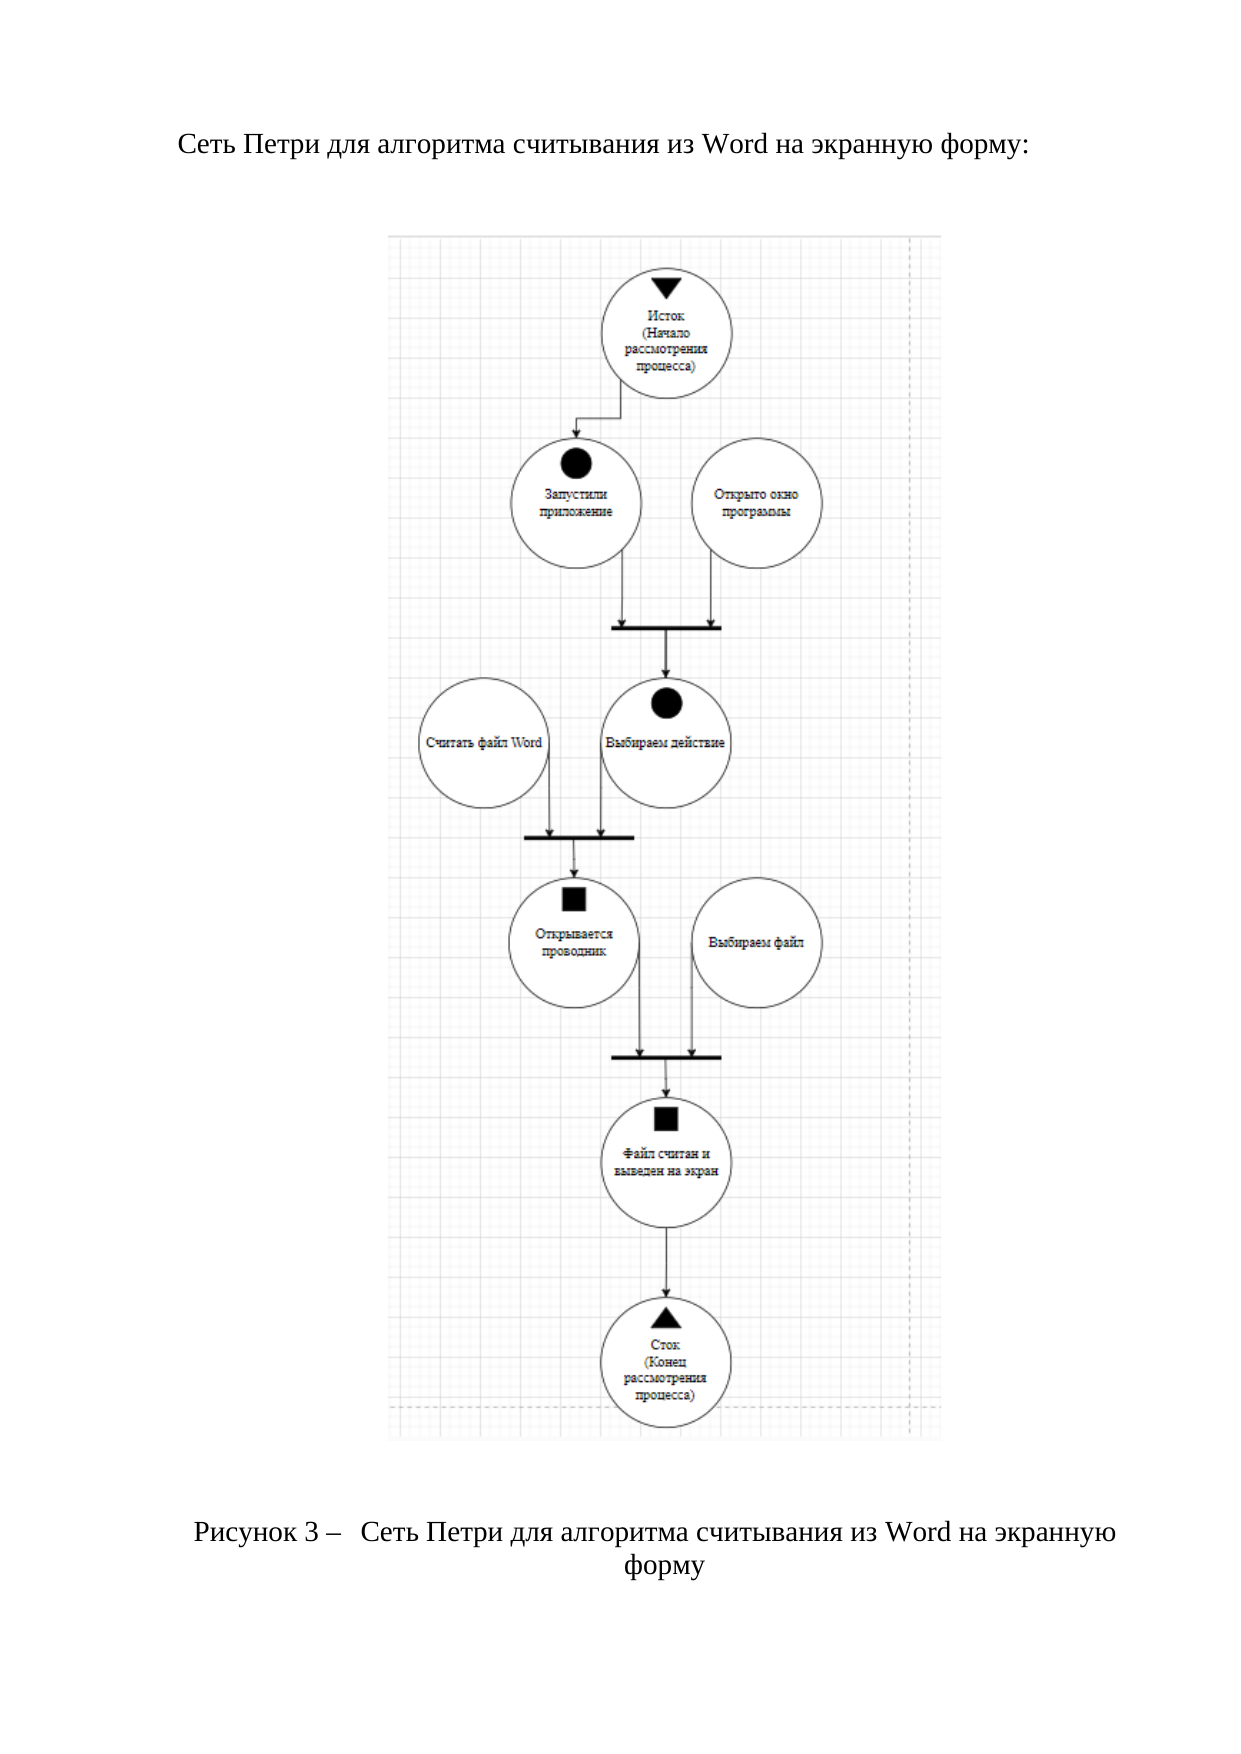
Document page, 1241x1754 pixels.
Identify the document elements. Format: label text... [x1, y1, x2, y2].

list Сеть Петри для алгоритма считывания из Word на экранную форму [177, 1514, 1152, 1581]
picture [387, 235, 942, 1441]
text Сеть Петри для алгоритма считывания из Word на экранную форму: [177, 127, 1152, 160]
